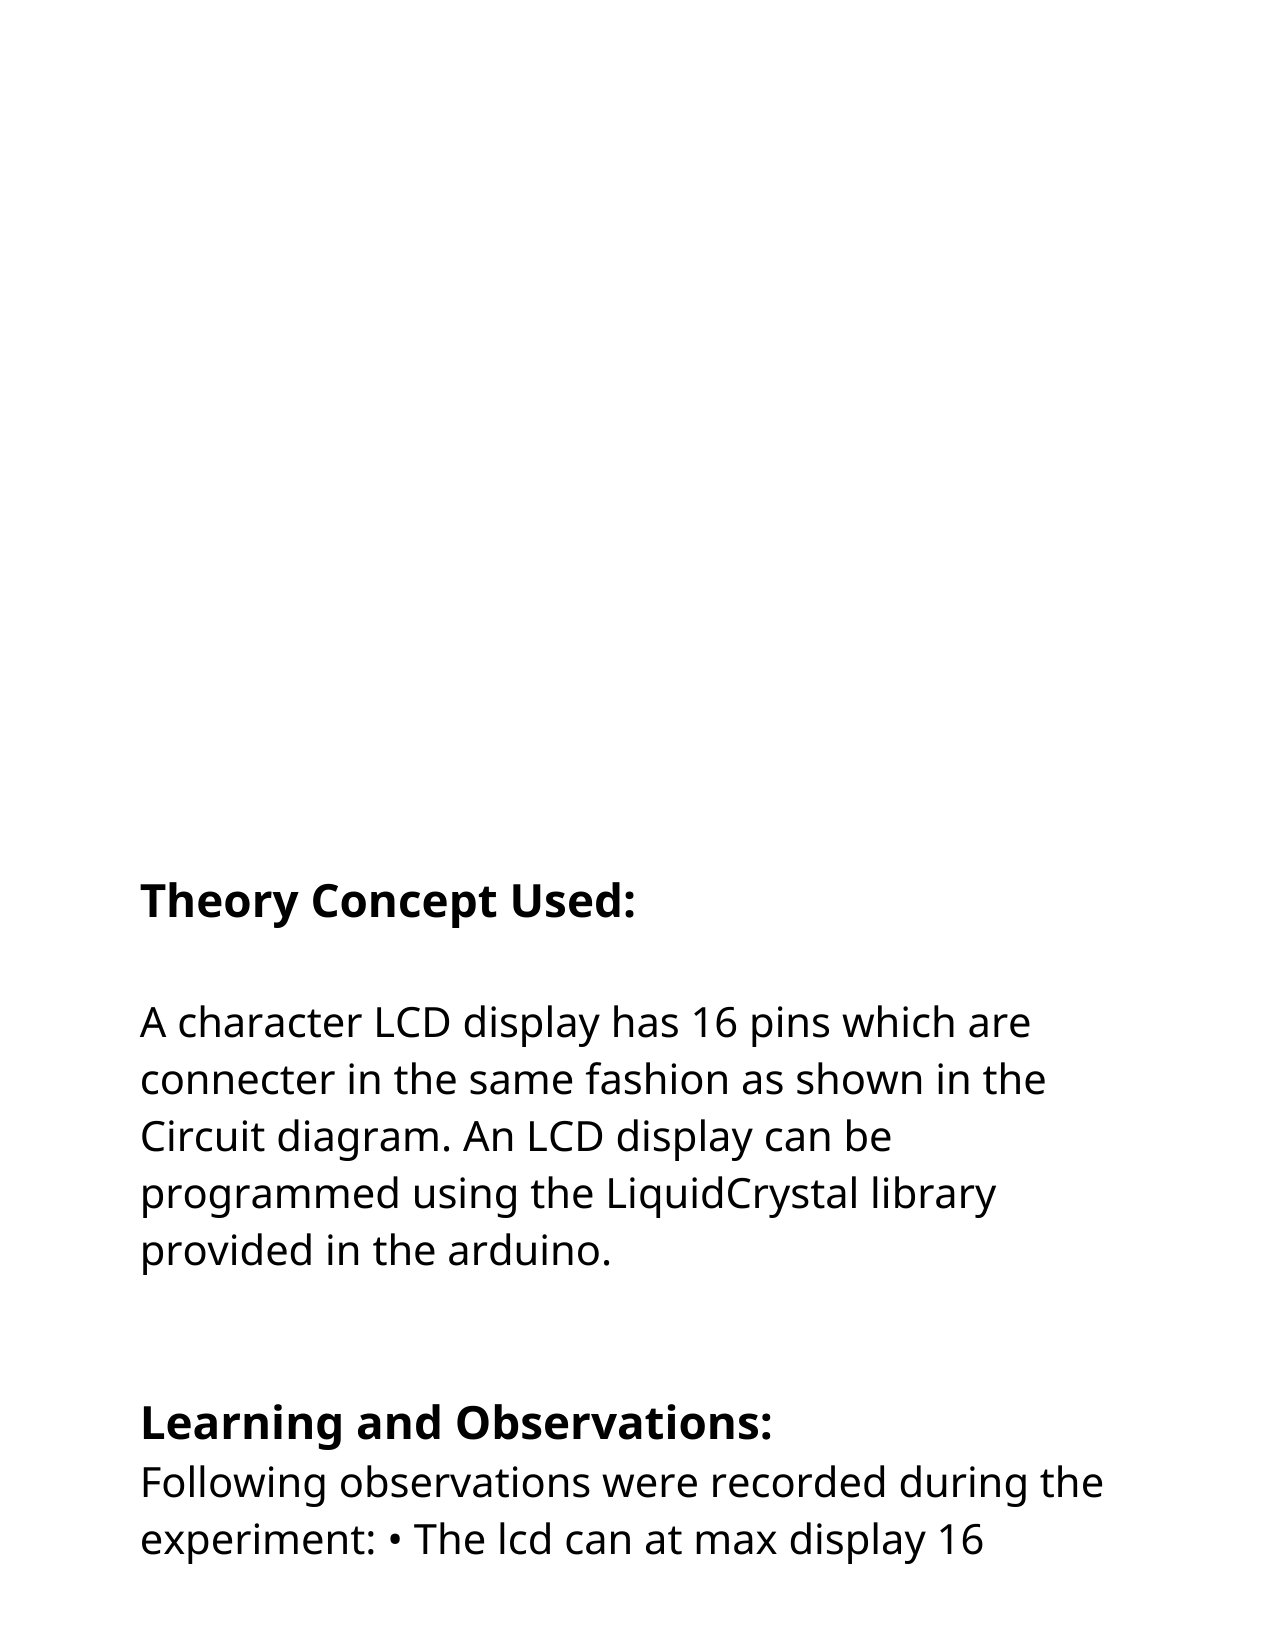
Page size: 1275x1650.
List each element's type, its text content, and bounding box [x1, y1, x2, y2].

text A character LCD display has 16 pins which are connecter in the same fashion as shown in the Circuit diagram. An LCD display can be programmed using the LiquidCrystal library provided in the arduino. [139, 993, 1139, 1277]
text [139, 1453, 1139, 1567]
text Learning and Observations: [139, 1391, 1139, 1453]
text Theory Concept Used: [139, 868, 1139, 931]
